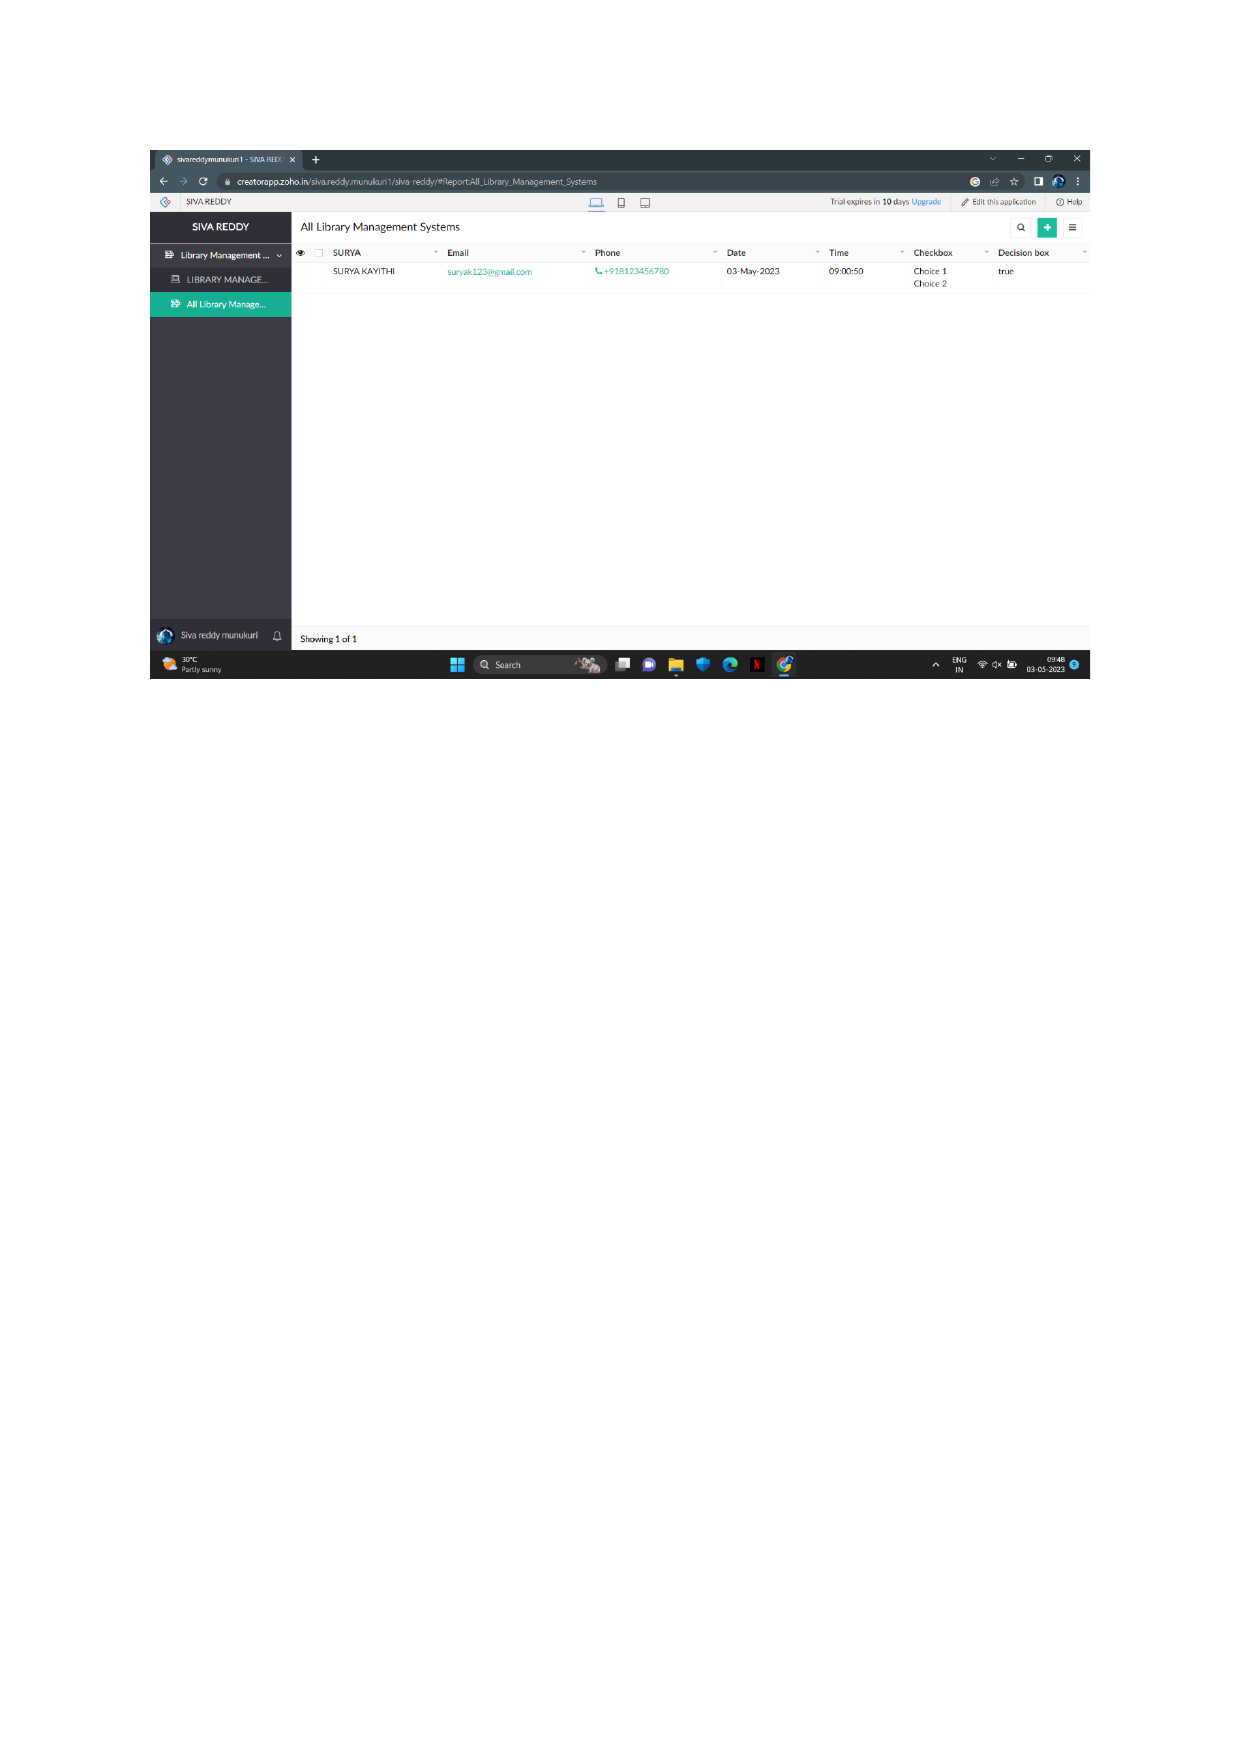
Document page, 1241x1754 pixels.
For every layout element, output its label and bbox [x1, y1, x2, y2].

picture [150, 150, 1091, 679]
